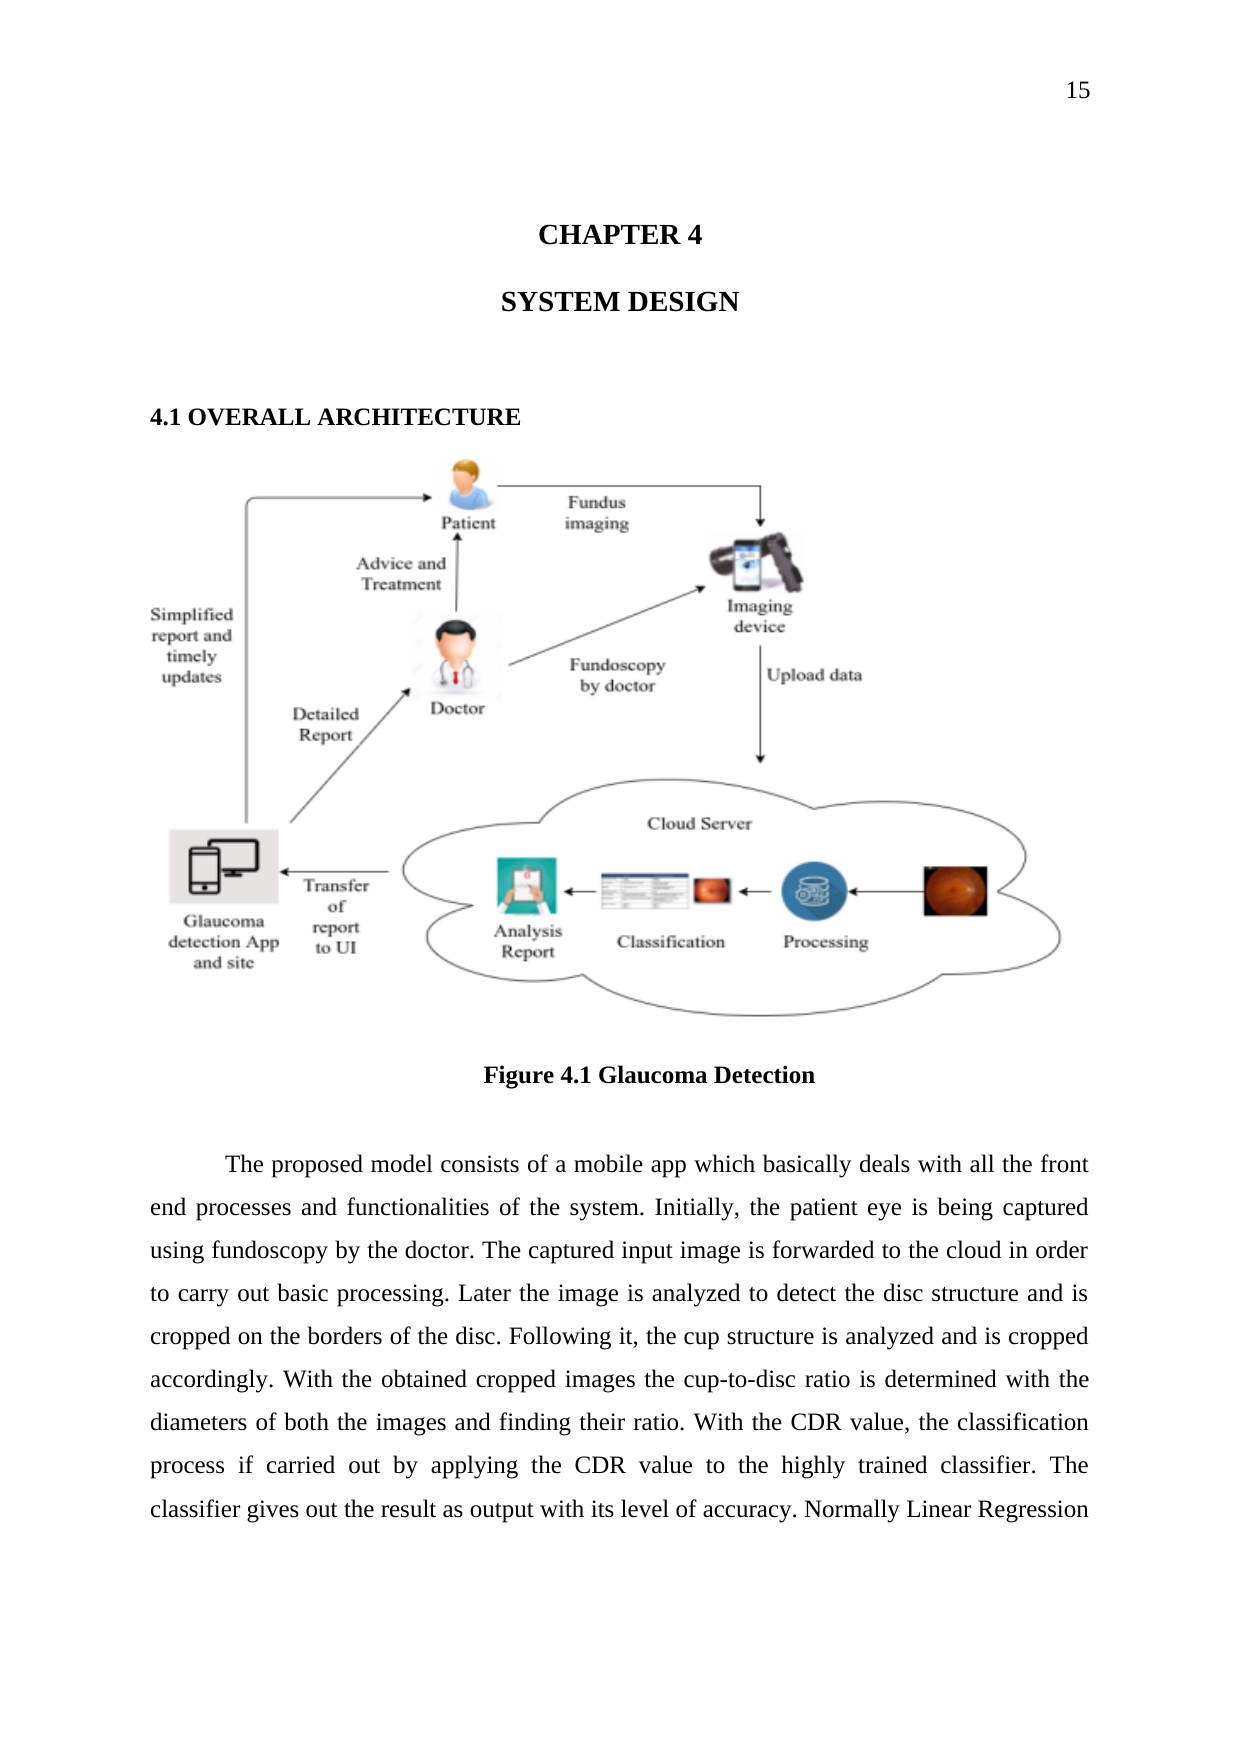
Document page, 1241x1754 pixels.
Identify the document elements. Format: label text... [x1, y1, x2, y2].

text SYSTEM DESIGN [150, 284, 1090, 318]
text 4.1 OVERALL ARCHITECTURE [150, 402, 1090, 430]
picture [150, 459, 1091, 1032]
text Figure 4.1 Glaucoma Detection [150, 1060, 1090, 1089]
text CHAPTER 4 [150, 217, 1090, 251]
